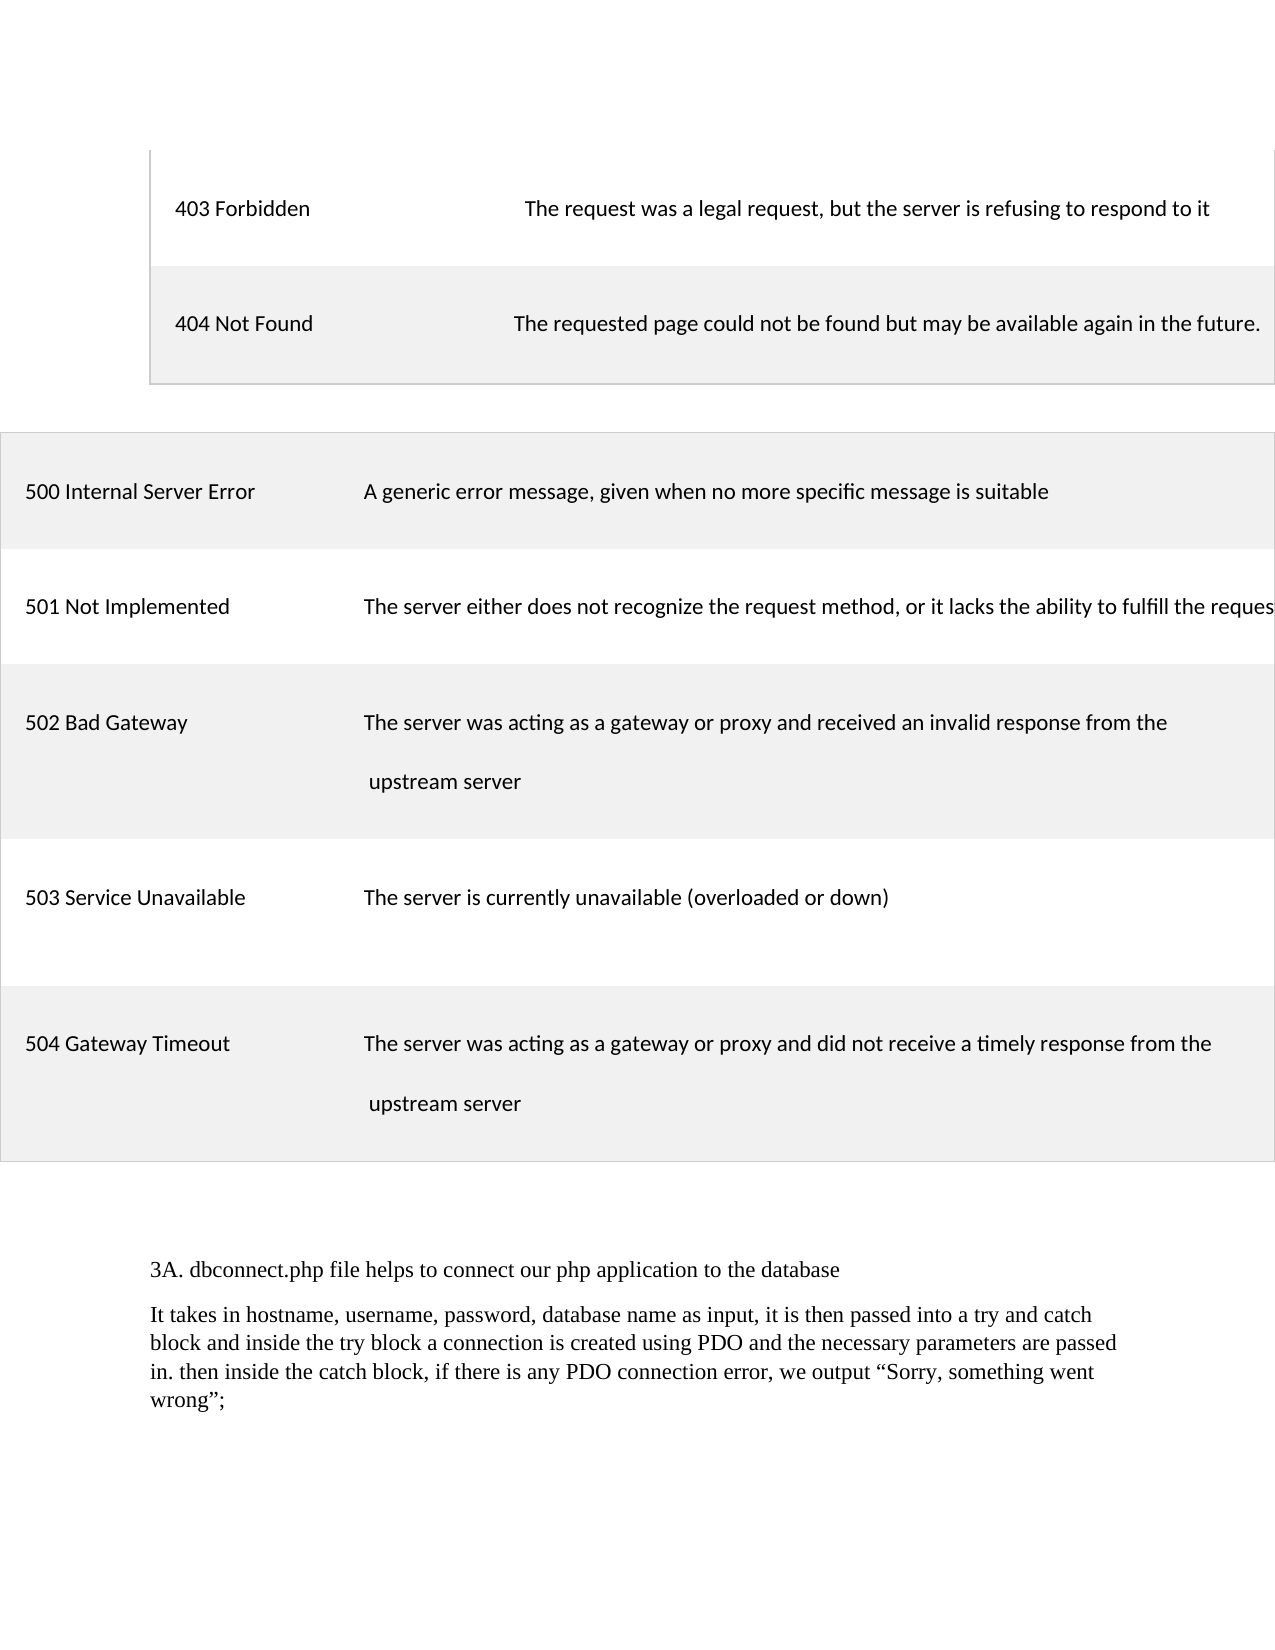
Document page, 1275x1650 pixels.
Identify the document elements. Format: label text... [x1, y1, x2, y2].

text It takes in hostname, username, password, database name as input, it is then passed into a try and catch block and inside the try block a connection is created using PDO and the necessary parameters are passed in. then inside the catch block, if there is any PDO connection error, we output “Sorry, something went wrong”; [150, 1301, 1125, 1413]
table_cell 502 Bad Gateway [1, 664, 351, 839]
table_cell 503 Service Unavailable [1, 839, 351, 986]
table_cell 501 Not Implemented [1, 549, 351, 664]
table_cell 403 Forbidden [151, 150, 512, 266]
table_header 500 Internal Server Error [1, 433, 351, 549]
table_cell The server either does not recognize the request method, or it lacks the ability to fulfill the request [351, 549, 1274, 664]
table_cell 404 Not Found [151, 266, 512, 383]
table_cell The server was acting as a gateway or proxy and did not receive a timely response from the upstream server [351, 986, 1274, 1161]
table_cell The request was a legal request, but the server is refusing to respond to it [512, 150, 1274, 266]
table_cell 504 Gateway Timeout [1, 986, 351, 1161]
table_cell The requested page could not be found but may be available again in the future. [512, 266, 1274, 383]
table_cell The server was acting as a gateway or proxy and received an invalid response from the upstream server [351, 664, 1274, 839]
table_cell The server is currently unavailable (overloaded or down) [351, 839, 1274, 986]
table_header A generic error message, given when no more specific message is suitable [351, 433, 1274, 549]
text 3A. dbconnect.php file helps to connect our php application to the database [150, 1256, 1125, 1282]
